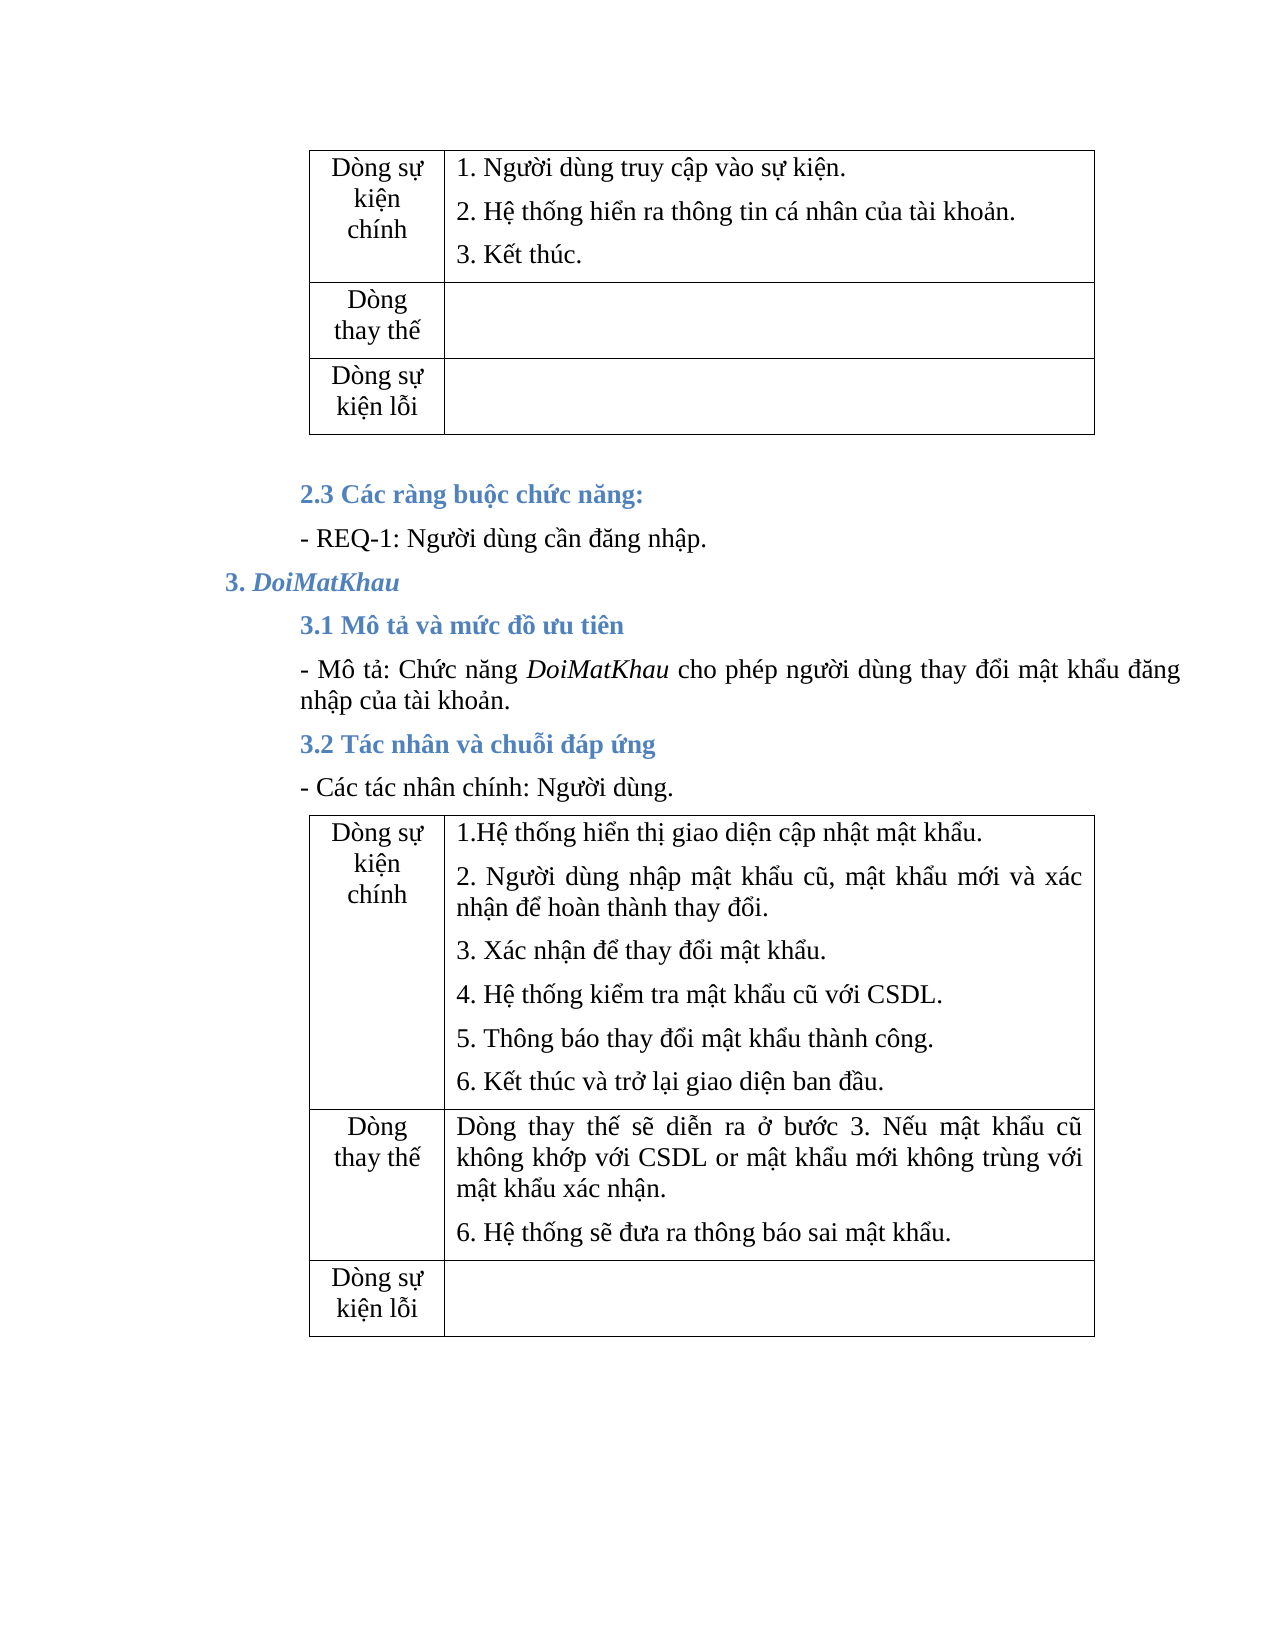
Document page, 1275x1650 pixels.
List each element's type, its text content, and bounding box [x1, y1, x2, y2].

text - Mô tả: Chức năng DoiMatKhau cho phép người dùng thay đổi mật khẩu đăng nhập của tài khoản. [300, 653, 1181, 715]
table_cell Dòng thay thế sẽ diễn ra ở bước 3. Nếu mật khẩu cũ không khớp với CSDL or mật khẩu mới không trùng với mật khẩu xác nhận. 6. Hệ thống sẽ đưa ra thông báo sai mật khẩu. [445, 1110, 1094, 1260]
table_header Dòng sự kiện chính [310, 151, 444, 282]
table_header 1.Hệ thống hiển thị giao diện cập nhật mật khẩu. 2. Người dùng nhập mật khẩu cũ, mật khẩu mới và xác nhận để hoàn thành thay đổi. 3. Xác nhận để thay đổi mật khẩu. 4. Hệ thống kiểm tra mật khẩu cũ với CSDL. 5. Thông báo thay đổi mật khẩu thành công. 6. Kết thúc và trở lại giao diện ban đầu. [445, 816, 1094, 1109]
subtitle 3.2 Tác nhân và chuỗi đáp ứng [225, 728, 1181, 759]
table_header 1. Người dùng truy cập vào sự kiện. 2. Hệ thống hiển ra thông tin cá nhân của tài khoản. 3. Kết thúc. [445, 151, 1094, 282]
table_header Dòng sự kiện chính [310, 816, 444, 1109]
text - REQ-1: Người dùng cần đăng nhập. [150, 522, 1181, 553]
subtitle 3.1 Mô tả và mức đồ ưu tiên [225, 609, 1181, 640]
table_cell Dòng thay thế [310, 1110, 444, 1260]
table_cell [445, 359, 1094, 434]
subtitle 3. DoiMatKhau [150, 566, 1181, 597]
table_cell [445, 1261, 1094, 1336]
table_cell Dòng sự kiện lỗi [310, 1261, 444, 1336]
subtitle 2.3 Các ràng buộc chức năng: [150, 478, 1181, 509]
table_cell Dòng sự kiện lỗi [310, 359, 444, 434]
table_cell Dòng thay thế [310, 283, 444, 358]
text - Các tác nhân chính: Người dùng. [225, 771, 1181, 802]
table_cell [445, 283, 1094, 358]
